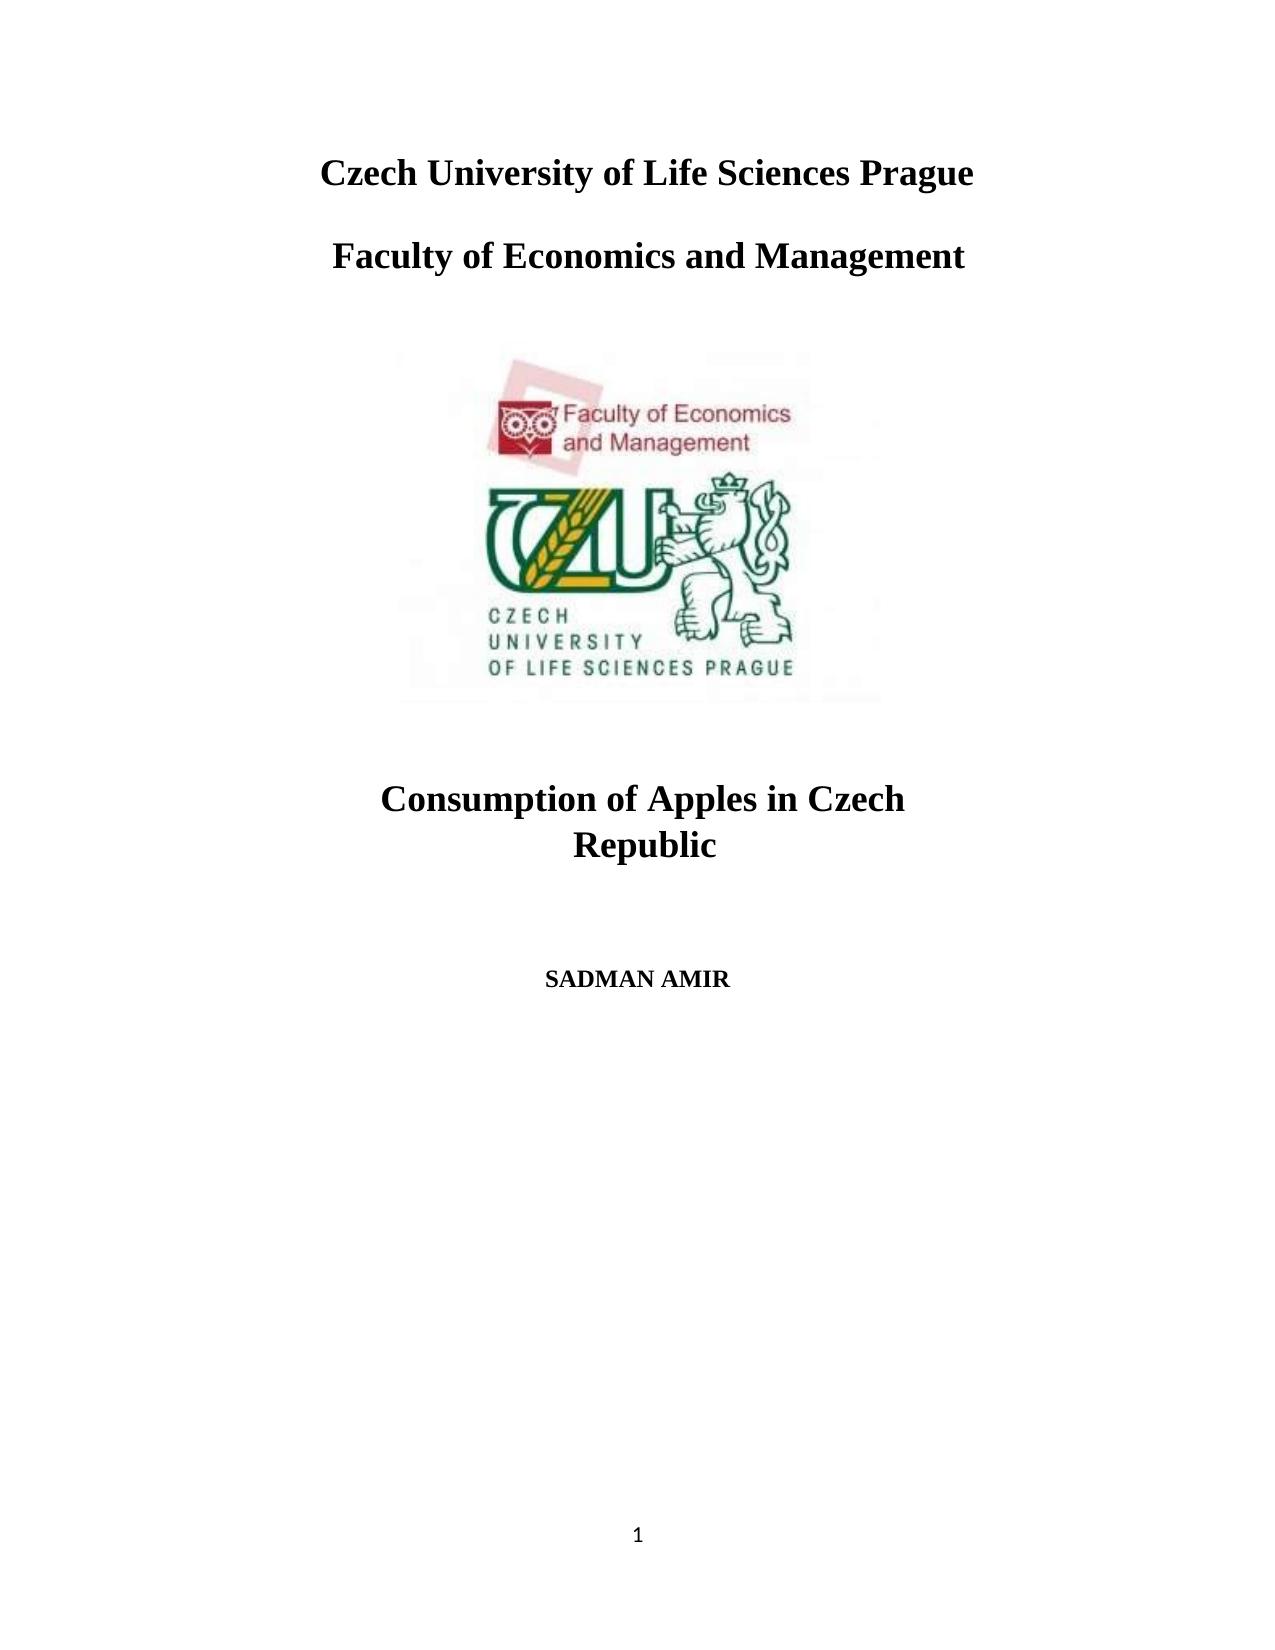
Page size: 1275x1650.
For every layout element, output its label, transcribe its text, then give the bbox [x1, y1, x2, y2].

text SADMAN AMIR [150, 964, 1125, 993]
text Republic [164, 822, 1125, 866]
text Consumption of Apples in Czech [380, 776, 1125, 819]
picture [397, 340, 881, 703]
text Faculty of Economics and Management [332, 233, 1125, 276]
text Czech University of Life Sciences Prague [319, 150, 1125, 193]
